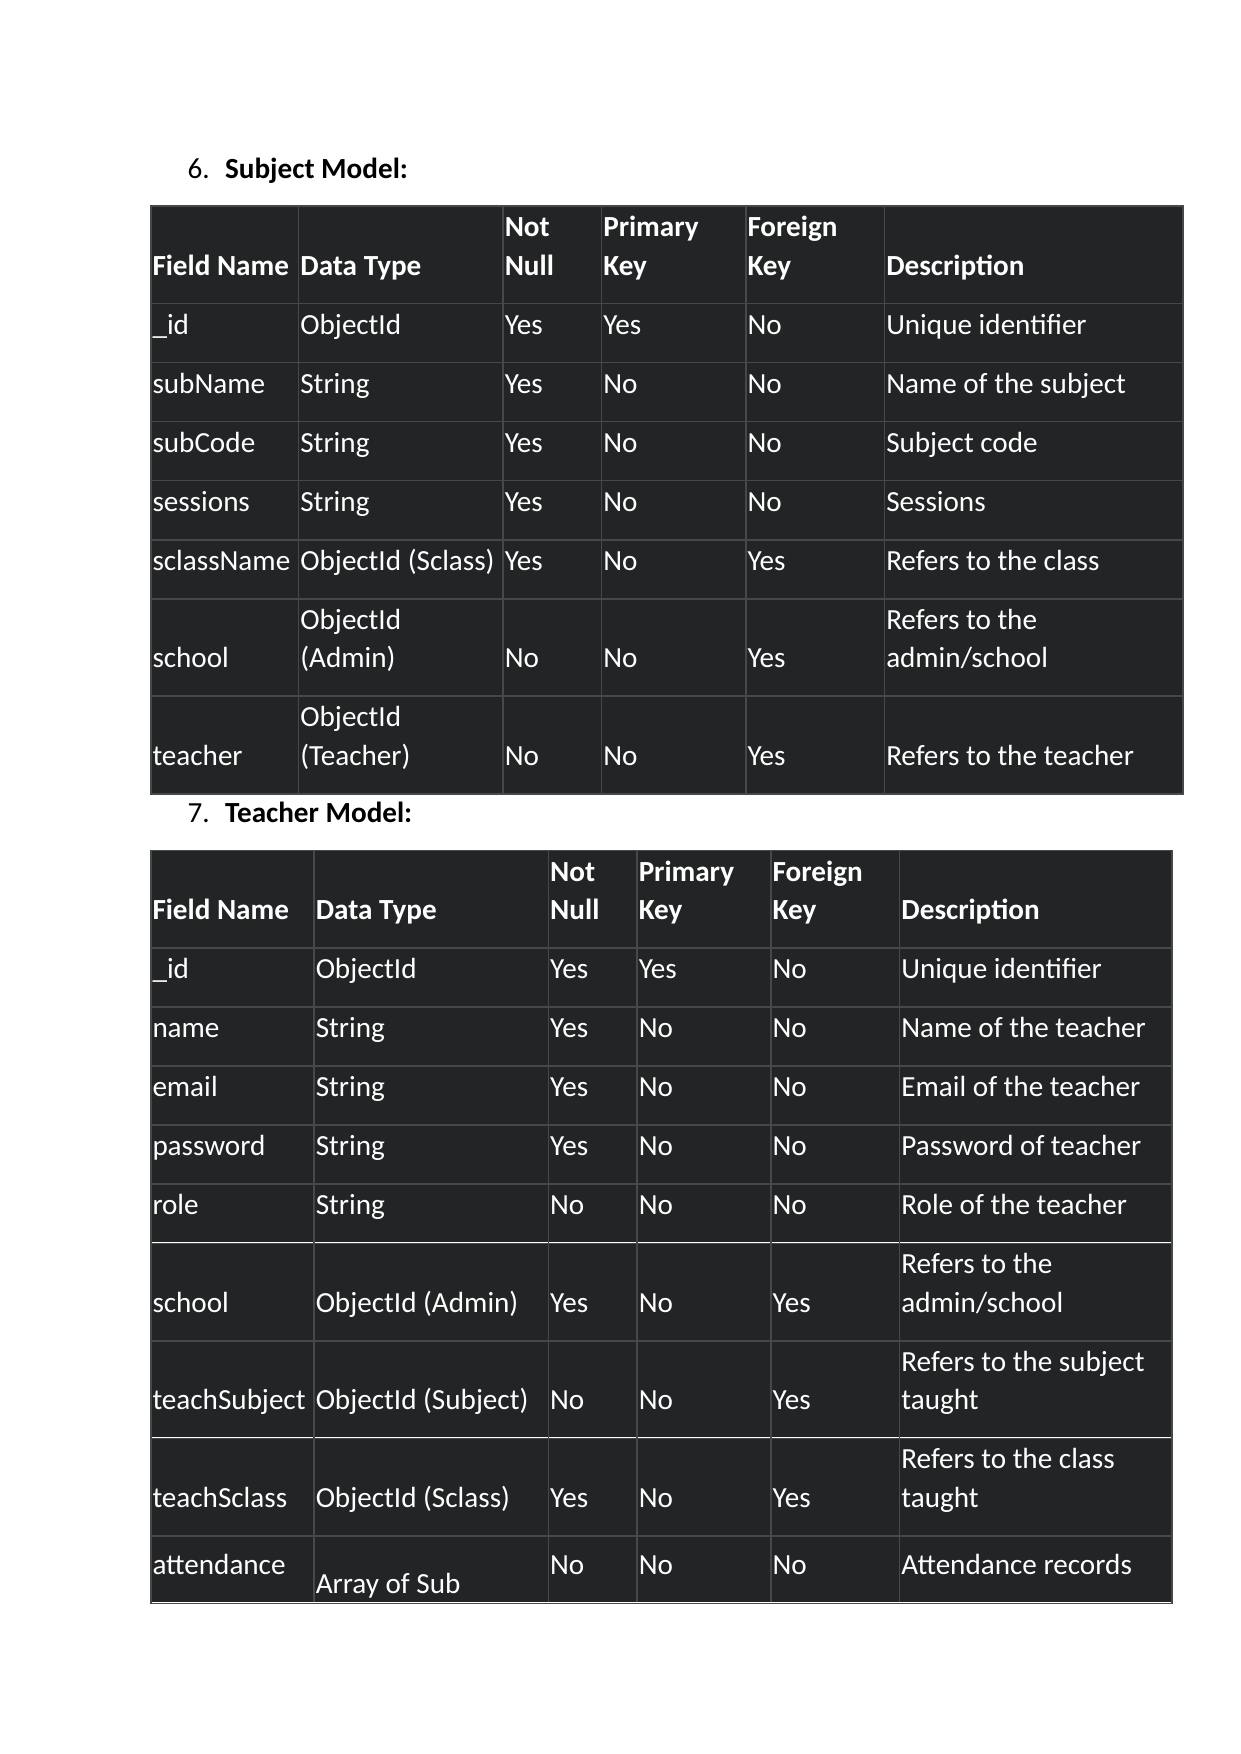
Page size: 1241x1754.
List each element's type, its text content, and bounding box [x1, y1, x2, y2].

table_cell Sessions [885, 481, 1182, 539]
table_header Primary Key [638, 851, 770, 947]
table_cell Yes [549, 1008, 636, 1065]
table_cell Refers to the admin/school [900, 1244, 1171, 1340]
table_cell No [638, 1067, 770, 1124]
table_cell No [504, 600, 601, 695]
table_cell No [602, 541, 745, 598]
table_cell No [772, 1008, 899, 1065]
table_cell No [602, 481, 745, 539]
table_cell Refers to the subject taught [900, 1342, 1171, 1437]
table_cell Yes [504, 422, 601, 480]
table_cell Yes [504, 304, 601, 362]
table_cell String [315, 1126, 548, 1183]
table_cell String [299, 422, 502, 480]
table_header Field Name [152, 851, 313, 947]
table_cell teacher [152, 697, 298, 793]
table_cell No [747, 422, 884, 480]
table_cell Password of teacher [900, 1126, 1171, 1183]
table_cell Yes [504, 541, 601, 598]
table_cell sclassName [152, 541, 298, 598]
table_cell No [504, 697, 601, 793]
table_cell String [315, 1185, 548, 1242]
table_cell No [602, 600, 745, 695]
table_cell Name of the teacher [900, 1008, 1171, 1065]
table_header Data Type [299, 207, 502, 303]
table_cell Array of Sub Documents [315, 1537, 548, 1602]
table_cell sessions [152, 481, 298, 539]
table_cell Unique identifier [900, 949, 1171, 1006]
table_header Foreign Key [747, 207, 884, 303]
table_cell No [638, 1185, 770, 1242]
table_cell Yes [772, 1342, 899, 1437]
table_cell No [638, 1008, 770, 1065]
table_cell No [549, 1185, 636, 1242]
table_cell subCode [152, 422, 298, 480]
table_cell name [152, 1008, 313, 1065]
table_cell school [152, 600, 298, 695]
table_cell Yes [602, 304, 745, 362]
table_cell No [747, 304, 884, 362]
table_header Foreign Key [772, 851, 899, 947]
table_cell Refers to the class taught [900, 1439, 1171, 1535]
table_header Not Null [504, 207, 601, 303]
table_cell No [638, 1439, 770, 1535]
table_cell Yes [772, 1244, 899, 1340]
table_cell Yes [549, 1439, 636, 1535]
table_cell email [152, 1067, 313, 1124]
table_cell _id [152, 949, 313, 1006]
table_cell Attendance records [900, 1537, 1171, 1602]
table_cell Refers to the class [885, 541, 1182, 598]
table_cell Yes [747, 541, 884, 598]
table_header Field Name [152, 207, 298, 303]
table_cell No [602, 422, 745, 480]
table_cell Role of the teacher [900, 1185, 1171, 1242]
table_header Data Type [315, 851, 548, 947]
table_cell String [299, 481, 502, 539]
table_cell String [315, 1067, 548, 1124]
table_cell No [747, 481, 884, 539]
table_cell subName [152, 363, 298, 421]
table_cell Yes [549, 949, 636, 1006]
table_header Primary Key [602, 207, 745, 303]
table_header Description [885, 207, 1182, 303]
table_cell ObjectId [315, 949, 548, 1006]
table_cell ObjectId (Subject) [315, 1342, 548, 1437]
table_cell No [549, 1342, 636, 1437]
table_cell ObjectId (Teacher) [299, 697, 502, 793]
table_cell No [638, 1537, 770, 1602]
table_cell ObjectId (Admin) [315, 1244, 548, 1340]
table_cell role [152, 1185, 313, 1242]
table_cell teachSubject [152, 1342, 313, 1437]
table_cell password [152, 1126, 313, 1183]
table_cell No [638, 1342, 770, 1437]
table_cell Yes [504, 363, 601, 421]
table_cell Yes [549, 1126, 636, 1183]
table_cell Yes [747, 697, 884, 793]
table_cell Refers to the admin/school [885, 600, 1182, 695]
table_cell No [772, 1537, 899, 1602]
table_cell Email of the teacher [900, 1067, 1171, 1124]
table_cell Yes [504, 481, 601, 539]
table_cell No [638, 1126, 770, 1183]
table_cell Yes [549, 1067, 636, 1124]
list Subject Model: [187, 150, 1090, 186]
table_header Description [900, 851, 1171, 947]
table_cell ObjectId (Sclass) [299, 541, 502, 598]
table_cell Yes [638, 949, 770, 1006]
table_cell Name of the subject [885, 363, 1182, 421]
table_cell No [772, 1185, 899, 1242]
table_cell Yes [549, 1244, 636, 1340]
table_cell No [549, 1537, 636, 1602]
table_cell attendance [152, 1537, 313, 1602]
table_cell Unique identifier [885, 304, 1182, 362]
table_cell No [602, 697, 745, 793]
table_cell No [602, 363, 745, 421]
table_cell String [315, 1008, 548, 1065]
table_cell No [747, 363, 884, 421]
table_header Not Null [549, 851, 636, 947]
table_cell Refers to the teacher [885, 697, 1182, 793]
table_cell Yes [747, 600, 884, 695]
table_cell _id [152, 304, 298, 362]
table_cell school [152, 1244, 313, 1340]
table_cell ObjectId (Sclass) [315, 1439, 548, 1535]
table_cell Yes [772, 1439, 899, 1535]
table_cell No [772, 1067, 899, 1124]
table_cell No [772, 1126, 899, 1183]
table_cell No [772, 949, 899, 1006]
table_cell Subject code [885, 422, 1182, 480]
list Teacher Model: [187, 795, 1090, 830]
table_cell No [638, 1244, 770, 1340]
table_cell ObjectId (Admin) [299, 600, 502, 695]
table_cell teachSclass [152, 1439, 313, 1535]
table_cell String [299, 363, 502, 421]
table_cell ObjectId [299, 304, 502, 362]
